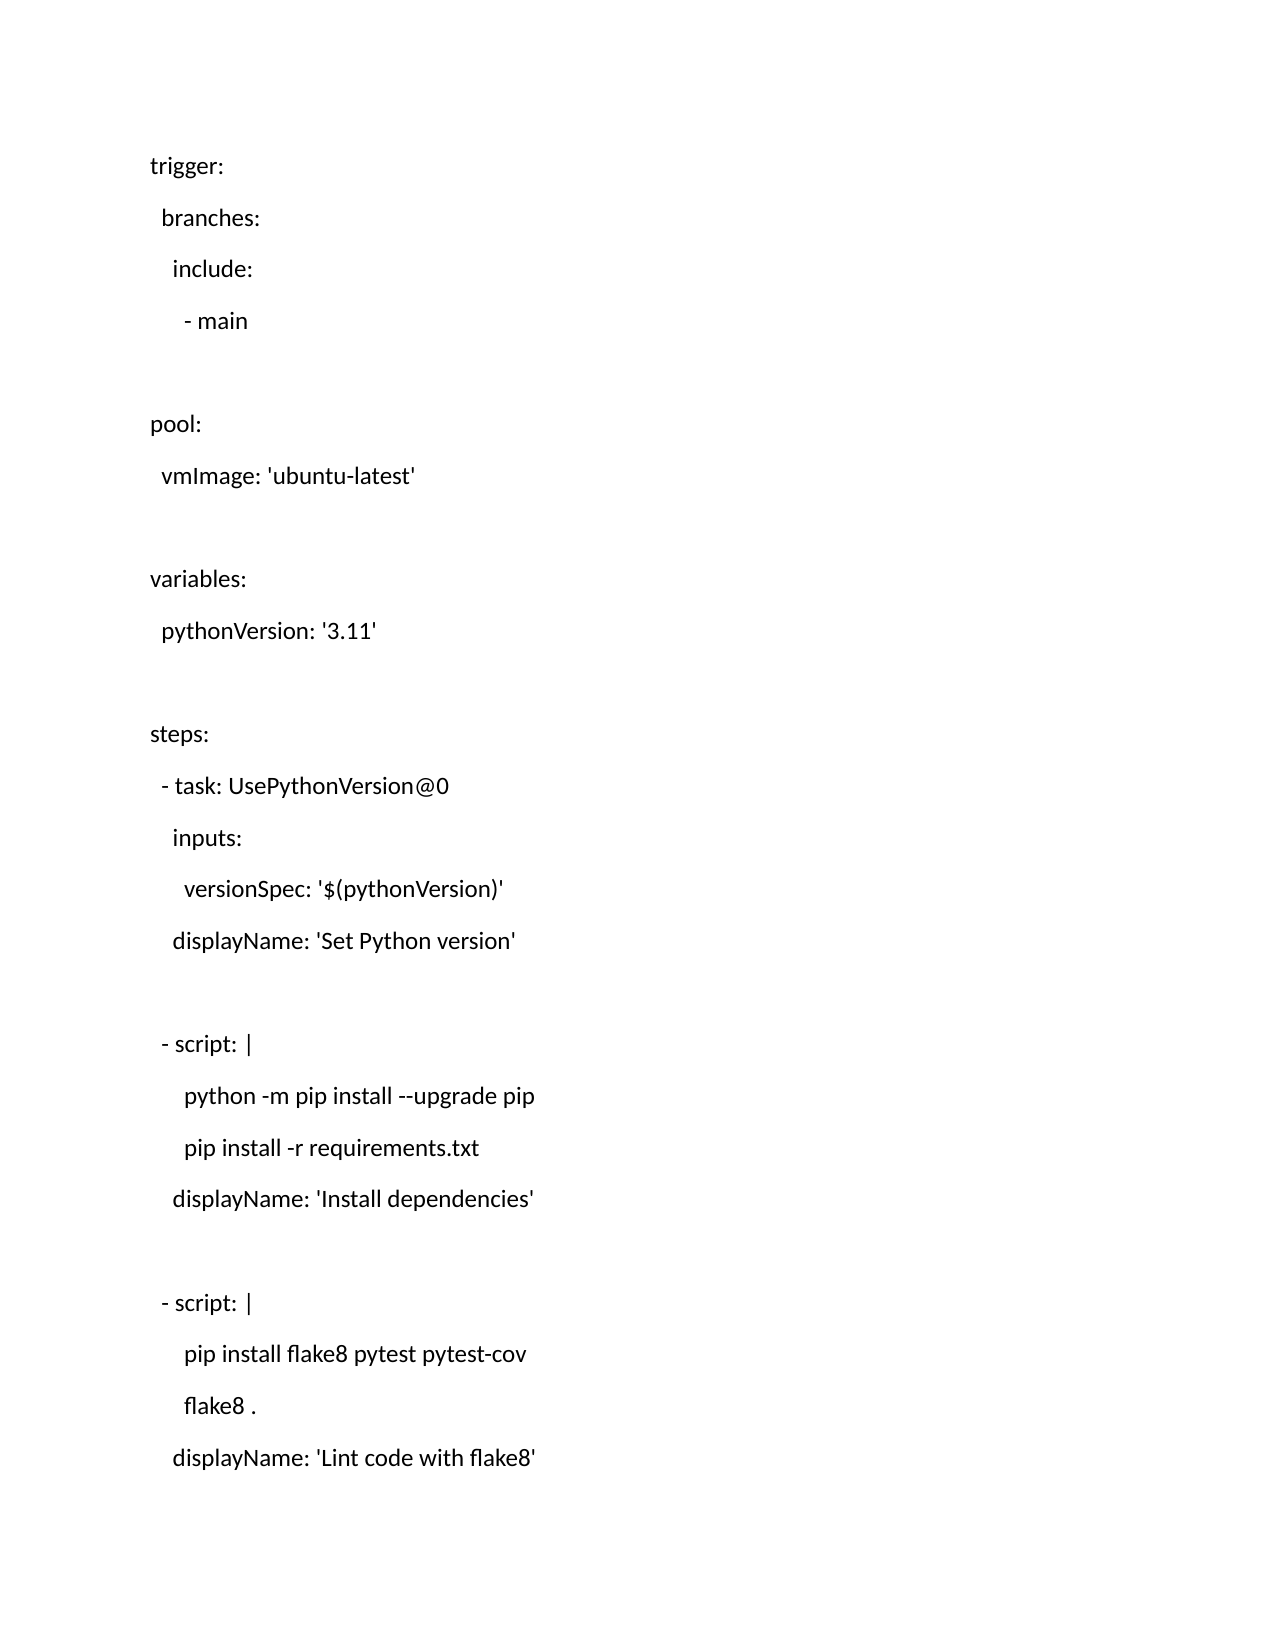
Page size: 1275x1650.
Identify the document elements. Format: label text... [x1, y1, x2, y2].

text vmImage: 'ubuntu-latest' [150, 460, 1125, 491]
text pip install flake8 pytest pytest-cov [150, 1338, 1125, 1369]
text displayName: 'Set Python version' [150, 925, 1125, 956]
text trigger: [150, 150, 1125, 181]
text versionSpec: '$(pythonVersion)' [150, 873, 1125, 904]
text - script: | [150, 1028, 1125, 1059]
text displayName: 'Install dependencies' [150, 1183, 1125, 1214]
text branches: [150, 202, 1125, 232]
text pool: [150, 408, 1125, 439]
text - main [150, 305, 1125, 336]
text python -m pip install --upgrade pip [150, 1080, 1125, 1111]
text inputs: [150, 822, 1125, 852]
text flake8 . [150, 1390, 1125, 1421]
text pythonVersion: '3.11' [150, 615, 1125, 646]
text - script: | [150, 1287, 1125, 1317]
text include: [150, 253, 1125, 284]
text variables: [150, 563, 1125, 594]
text steps: [150, 718, 1125, 749]
text displayName: 'Lint code with flake8' [150, 1442, 1125, 1472]
text pip install -r requirements.txt [150, 1132, 1125, 1162]
text - task: UsePythonVersion@0 [150, 770, 1125, 801]
